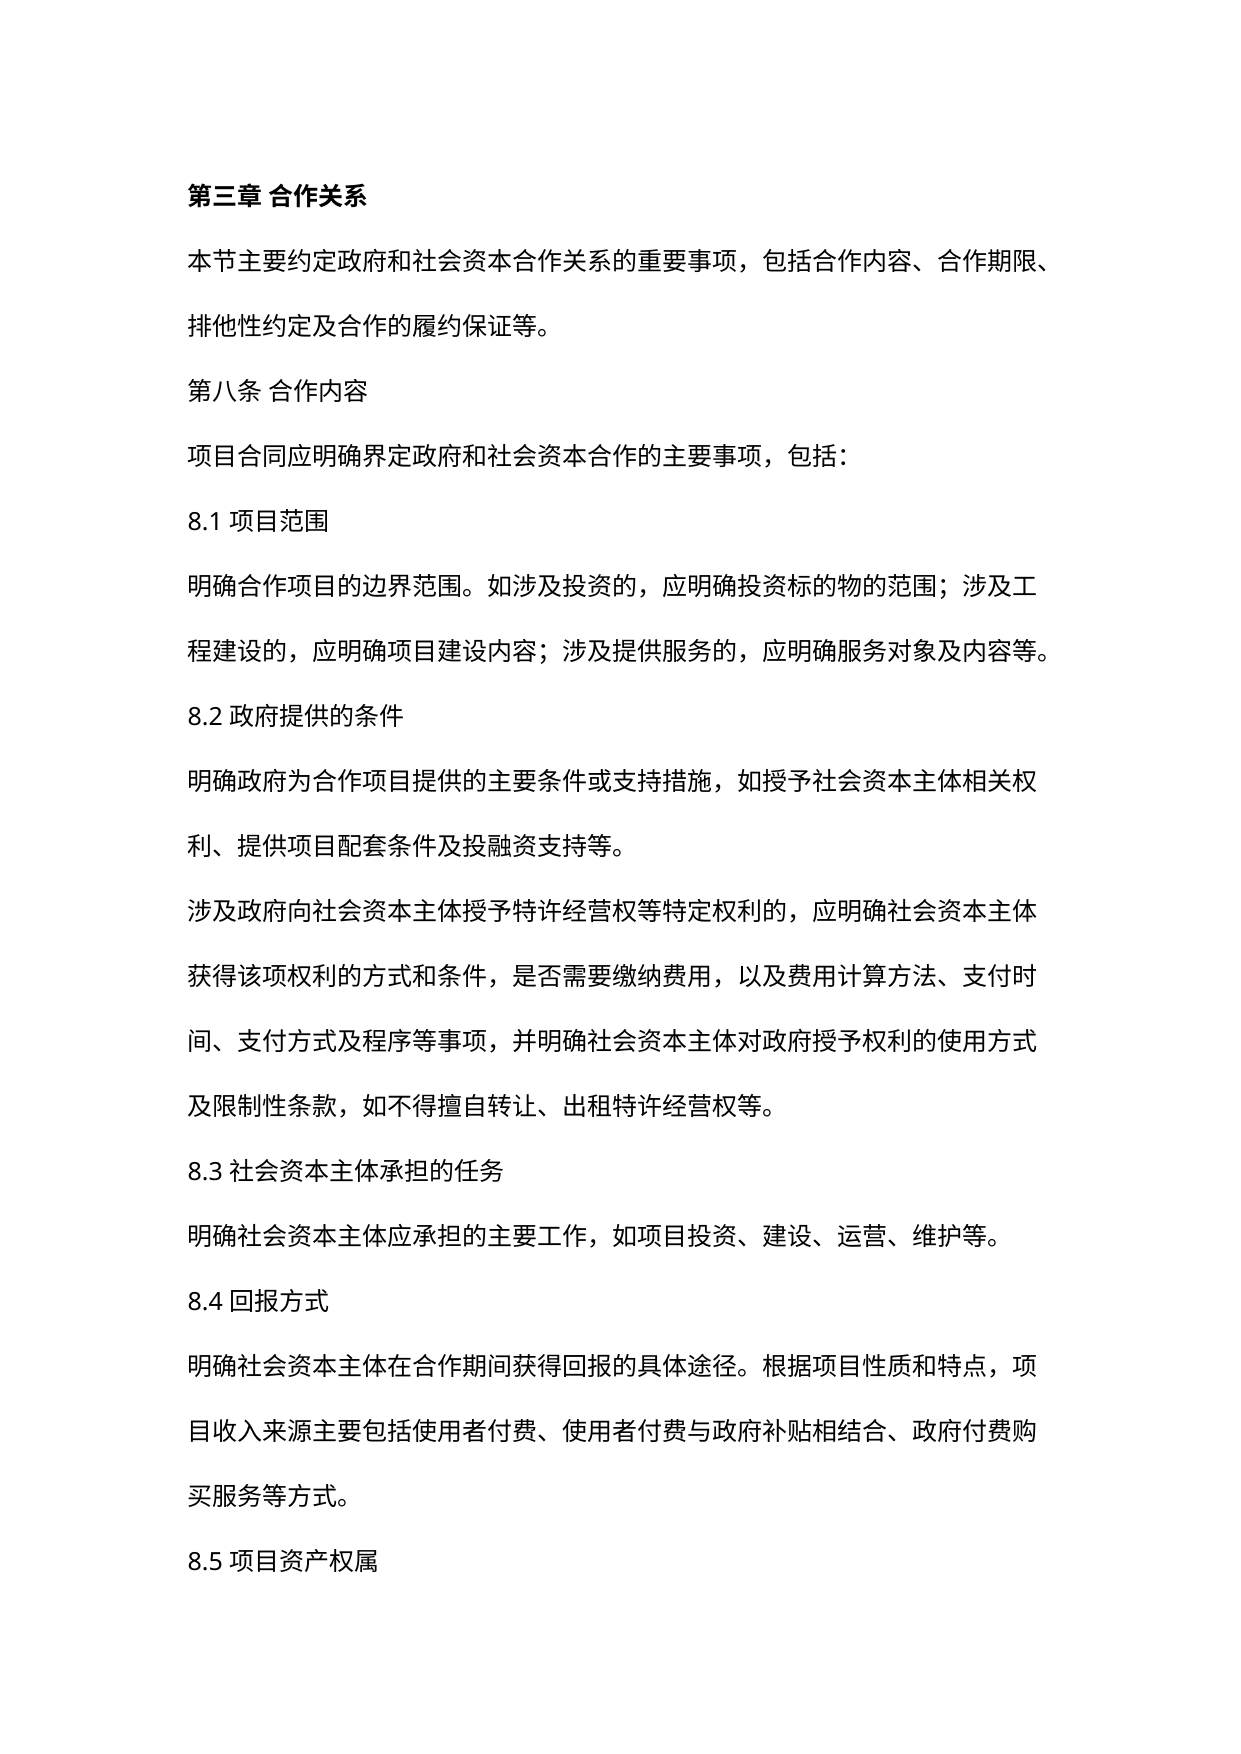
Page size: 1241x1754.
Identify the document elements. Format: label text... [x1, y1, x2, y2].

text 涉及政府向社会资本主体授予特许经营权等特定权利的，应明确社会资本主体获得该项权利的方式和条件，是否需要缴纳费用，以及费用计算方法、支付时间、支付方式及程序等事项，并明确社会资本主体对政府授予权利的使用方式及限制性条款，如不得擅自转让、出租特许经营权等。 [187, 877, 1053, 1137]
text 8.4 回报方式 [187, 1267, 1053, 1332]
text 明确社会资本主体应承担的主要工作，如项目投资、建设、运营、维护等。 [187, 1202, 1053, 1267]
text 项目合同应明确界定政府和社会资本合作的主要事项，包括： [187, 422, 1053, 487]
text 8.2 政府提供的条件 [187, 682, 1053, 747]
text 第八条 合作内容 [187, 357, 1053, 422]
subtitle 第三章 合作关系 [187, 162, 1053, 227]
text 明确合作项目的边界范围。如涉及投资的，应明确投资标的物的范围；涉及工程建设的，应明确项目建设内容；涉及提供服务的，应明确服务对象及内容等。 [187, 552, 1053, 682]
text 8.3 社会资本主体承担的任务 [187, 1137, 1053, 1202]
text 明确政府为合作项目提供的主要条件或支持措施，如授予社会资本主体相关权利、提供项目配套条件及投融资支持等。 [187, 747, 1053, 877]
text 8.1 项目范围 [187, 487, 1053, 552]
text 明确社会资本主体在合作期间获得回报的具体途径。根据项目性质和特点，项目收入来源主要包括使用者付费、使用者付费与政府补贴相结合、政府付费购买服务等方式。 [187, 1332, 1053, 1527]
text 8.5 项目资产权属 [187, 1527, 1053, 1592]
text 本节主要约定政府和社会资本合作关系的重要事项，包括合作内容、合作期限、排他性约定及合作的履约保证等。 [187, 227, 1053, 357]
